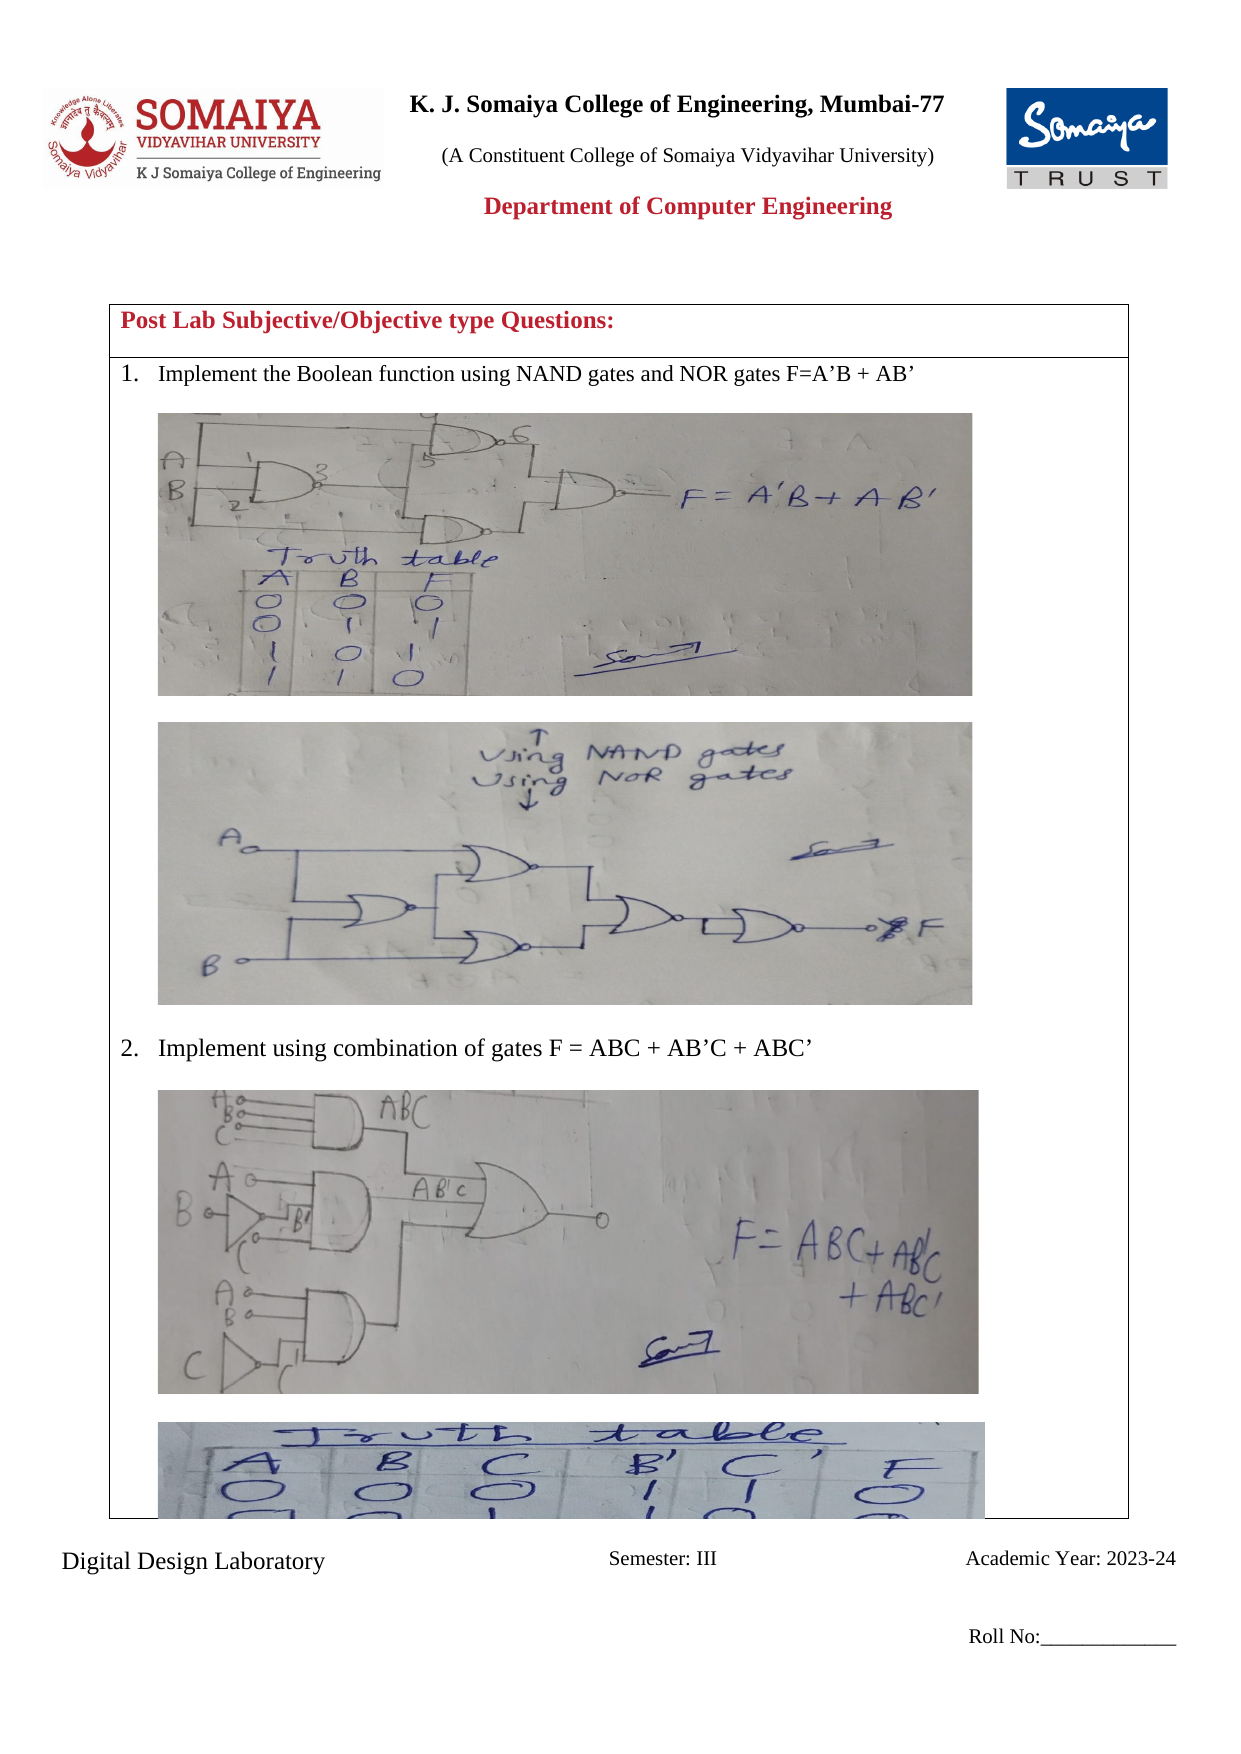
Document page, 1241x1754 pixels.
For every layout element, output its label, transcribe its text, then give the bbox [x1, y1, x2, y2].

picture [157, 1422, 985, 1519]
table_cell Implement the Boolean function using NAND gates and NOR gates F=A’B + AB’ Implement using combination of gates F = ABC + AB’C + ABC’ [110, 358, 1128, 1518]
table_header Post Lab Subjective/Objective type Questions: [110, 305, 1128, 357]
picture [157, 1090, 979, 1394]
picture [43, 88, 384, 189]
picture [157, 722, 973, 1005]
picture [1006, 88, 1168, 189]
picture [157, 413, 973, 696]
